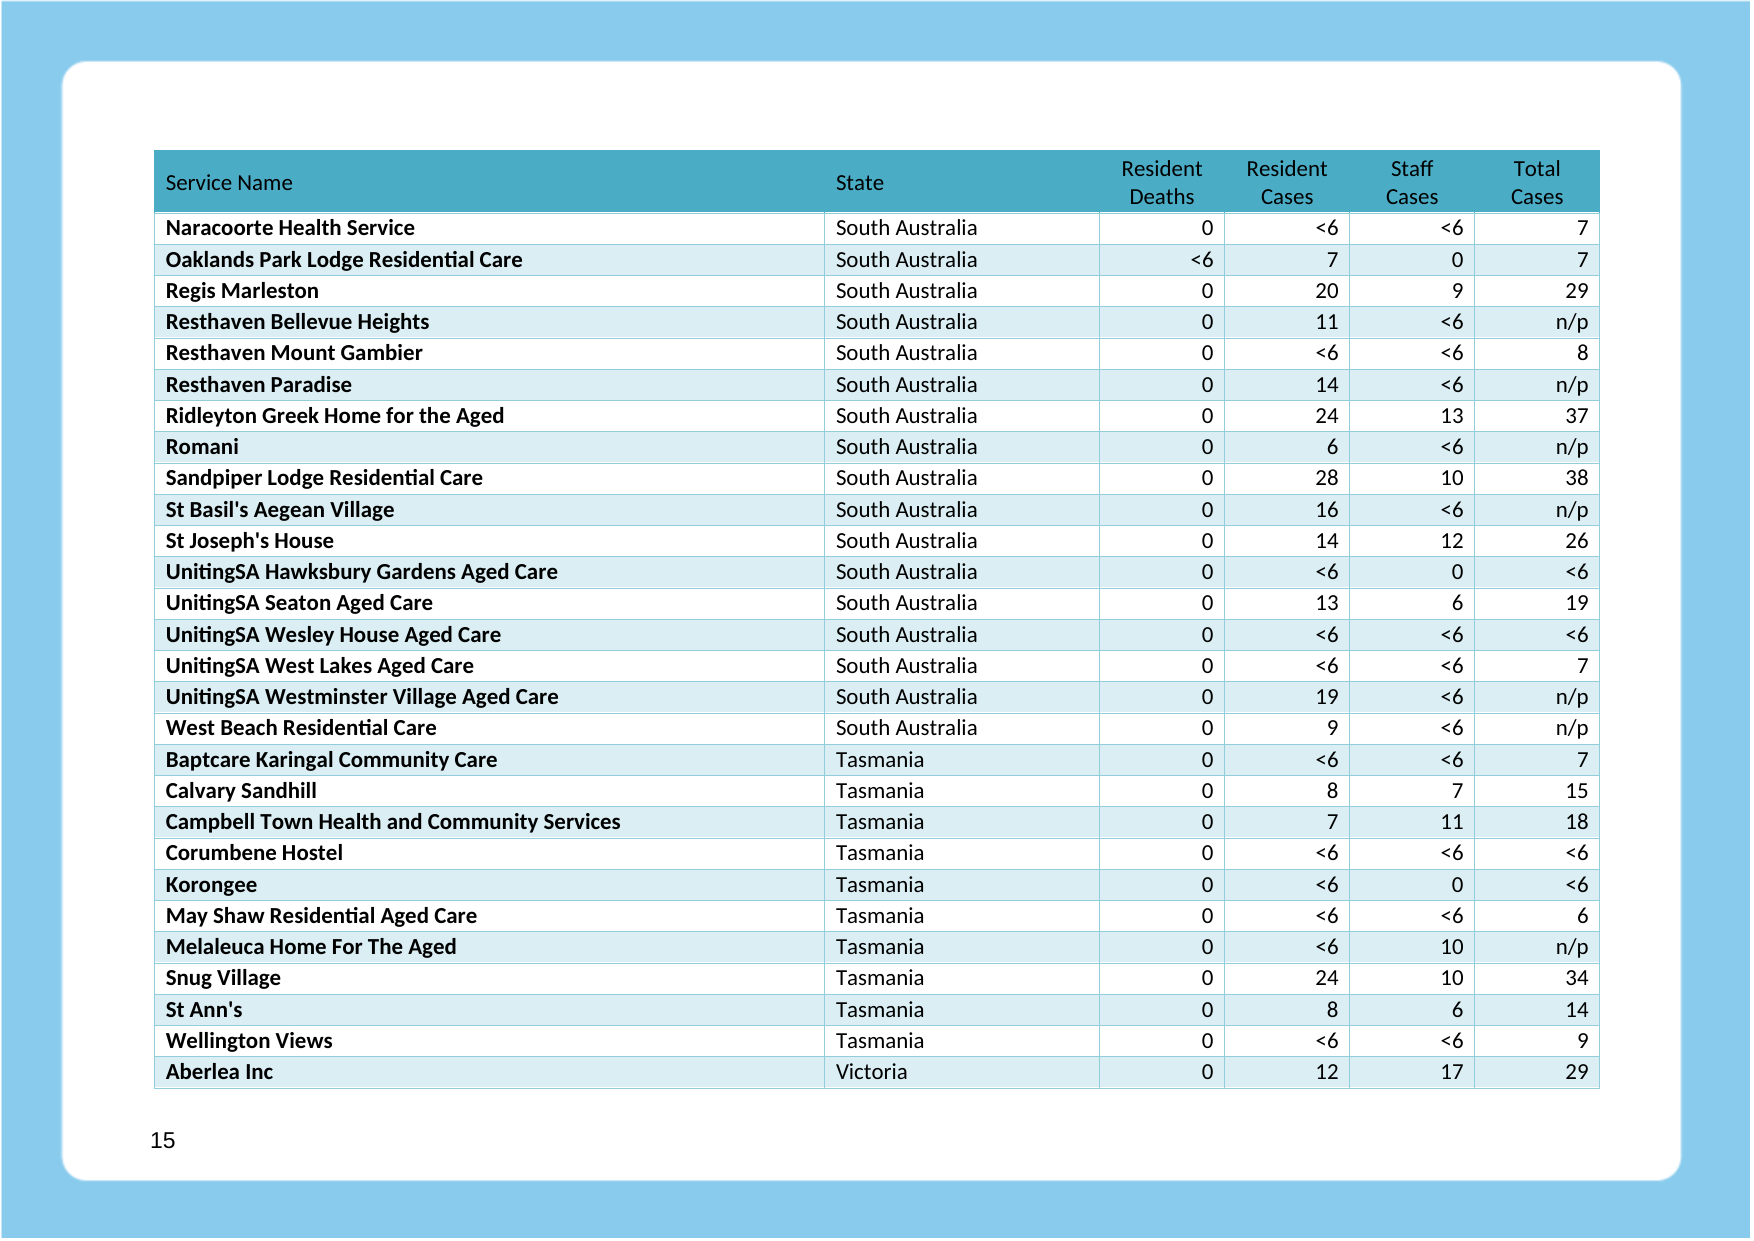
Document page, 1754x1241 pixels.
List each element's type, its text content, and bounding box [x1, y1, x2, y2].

table_cell <6 [1225, 651, 1349, 681]
table_cell <6 [1350, 370, 1474, 400]
table_cell 6 [1350, 995, 1474, 1025]
table_cell South Australia [825, 370, 1099, 400]
table_cell <6 [1100, 245, 1224, 275]
table_cell 15 [1475, 776, 1599, 806]
table_cell 14 [1475, 995, 1599, 1025]
table_cell 37 [1475, 401, 1599, 431]
table_cell Resthaven Bellevue Heights [155, 307, 824, 337]
table_header Total Cases [1475, 151, 1599, 212]
table_cell 0 [1100, 1026, 1224, 1056]
table_cell UnitingSA Hawksbury Gardens Aged Care [155, 557, 824, 587]
table_cell 0 [1100, 682, 1224, 712]
table_cell 12 [1225, 1057, 1349, 1087]
table_cell <6 [1350, 432, 1474, 462]
table_cell Sandpiper Lodge Residential Care [155, 464, 824, 494]
table_cell <6 [1225, 745, 1349, 775]
table_cell 9 [1350, 276, 1474, 306]
table_cell <6 [1350, 901, 1474, 931]
table_cell 10 [1350, 964, 1474, 994]
table_cell South Australia [825, 339, 1099, 369]
table_cell South Australia [825, 464, 1099, 494]
table_cell n/p [1475, 714, 1599, 744]
table_cell 26 [1475, 526, 1599, 556]
table_cell 28 [1225, 464, 1349, 494]
table_cell 13 [1225, 589, 1349, 619]
table_cell n/p [1475, 307, 1599, 337]
table_cell <6 [1225, 839, 1349, 869]
table_cell <6 [1350, 839, 1474, 869]
table_cell Corumbene Hostel [155, 839, 824, 869]
table_cell Oaklands Park Lodge Residential Care [155, 245, 824, 275]
table_cell <6 [1350, 714, 1474, 744]
table_cell Snug Village [155, 964, 824, 994]
table_cell West Beach Residential Care [155, 714, 824, 744]
table_cell Tasmania [825, 870, 1099, 900]
table_cell South Australia [825, 214, 1099, 244]
table_cell 0 [1100, 589, 1224, 619]
table_cell St Basil's Aegean Village [155, 495, 824, 525]
table_cell 10 [1350, 932, 1474, 962]
table_cell <6 [1225, 901, 1349, 931]
table_cell Tasmania [825, 1026, 1099, 1056]
table_cell 7 [1475, 214, 1599, 244]
table_cell Melaleuca Home For The Aged [155, 932, 824, 962]
table_cell <6 [1350, 339, 1474, 369]
table_cell South Australia [825, 401, 1099, 431]
table_cell <6 [1475, 557, 1599, 587]
table_cell 0 [1100, 464, 1224, 494]
table_cell 6 [1225, 432, 1349, 462]
table_cell 0 [1100, 432, 1224, 462]
table_cell UnitingSA West Lakes Aged Care [155, 651, 824, 681]
table_cell Korongee [155, 870, 824, 900]
table_cell UnitingSA Westminster Village Aged Care [155, 682, 824, 712]
table_cell 29 [1475, 276, 1599, 306]
table_cell South Australia [825, 276, 1099, 306]
table_cell 7 [1350, 776, 1474, 806]
table_cell South Australia [825, 714, 1099, 744]
table_cell South Australia [825, 245, 1099, 275]
table_cell 16 [1225, 495, 1349, 525]
table_cell <6 [1350, 1026, 1474, 1056]
table_cell 0 [1100, 995, 1224, 1025]
table_cell Baptcare Karingal Community Care [155, 745, 824, 775]
table_cell UnitingSA Seaton Aged Care [155, 589, 824, 619]
table_cell Wellington Views [155, 1026, 824, 1056]
table_cell Tasmania [825, 901, 1099, 931]
table_cell 14 [1225, 526, 1349, 556]
table_cell <6 [1350, 307, 1474, 337]
table_cell 0 [1100, 557, 1224, 587]
table_cell 24 [1225, 964, 1349, 994]
table_cell South Australia [825, 620, 1099, 650]
table_cell South Australia [825, 651, 1099, 681]
table_cell 0 [1100, 776, 1224, 806]
table_cell 0 [1350, 557, 1474, 587]
table_cell n/p [1475, 432, 1599, 462]
table_cell 0 [1100, 901, 1224, 931]
table_cell South Australia [825, 432, 1099, 462]
table_cell 0 [1100, 1057, 1224, 1087]
table_cell 38 [1475, 464, 1599, 494]
table_cell <6 [1350, 651, 1474, 681]
table_cell 7 [1475, 745, 1599, 775]
table_cell 7 [1475, 651, 1599, 681]
table_cell 17 [1350, 1057, 1474, 1087]
table_cell 29 [1475, 1057, 1599, 1087]
table_cell 8 [1225, 995, 1349, 1025]
table_cell Tasmania [825, 807, 1099, 837]
table_cell Ridleyton Greek Home for the Aged [155, 401, 824, 431]
table_cell <6 [1225, 339, 1349, 369]
table_cell <6 [1225, 557, 1349, 587]
table_header Staff Cases [1350, 151, 1474, 212]
table_cell 18 [1475, 807, 1599, 837]
table_cell Tasmania [825, 995, 1099, 1025]
table_cell 0 [1100, 870, 1224, 900]
table_cell 8 [1225, 776, 1349, 806]
table_cell Calvary Sandhill [155, 776, 824, 806]
table_cell <6 [1475, 620, 1599, 650]
table_cell 0 [1100, 370, 1224, 400]
table_cell n/p [1475, 495, 1599, 525]
table_cell Tasmania [825, 776, 1099, 806]
table_cell 19 [1475, 589, 1599, 619]
table_cell 14 [1225, 370, 1349, 400]
table_cell Tasmania [825, 839, 1099, 869]
table_cell Tasmania [825, 745, 1099, 775]
table_cell Resthaven Mount Gambier [155, 339, 824, 369]
table_header State [825, 151, 1099, 212]
table_cell 0 [1100, 839, 1224, 869]
table_cell Tasmania [825, 964, 1099, 994]
table_cell n/p [1475, 932, 1599, 962]
table_cell South Australia [825, 526, 1099, 556]
table_cell 19 [1225, 682, 1349, 712]
table_cell 0 [1100, 214, 1224, 244]
table_cell Romani [155, 432, 824, 462]
table_cell 20 [1225, 276, 1349, 306]
table_cell UnitingSA Wesley House Aged Care [155, 620, 824, 650]
table_cell <6 [1225, 214, 1349, 244]
table_cell <6 [1475, 870, 1599, 900]
table_cell 0 [1100, 745, 1224, 775]
table_cell 11 [1350, 807, 1474, 837]
table_cell 9 [1225, 714, 1349, 744]
table_cell St Ann's [155, 995, 824, 1025]
table_cell 0 [1100, 339, 1224, 369]
table_cell 0 [1100, 651, 1224, 681]
table_cell 10 [1350, 464, 1474, 494]
table_cell n/p [1475, 682, 1599, 712]
table_cell 8 [1475, 339, 1599, 369]
table_cell 0 [1100, 964, 1224, 994]
table_cell 7 [1475, 245, 1599, 275]
table_cell <6 [1350, 745, 1474, 775]
table_cell <6 [1475, 839, 1599, 869]
table_cell 0 [1100, 620, 1224, 650]
table_cell 0 [1100, 932, 1224, 962]
table_cell 0 [1100, 807, 1224, 837]
table_cell 24 [1225, 401, 1349, 431]
table_cell 7 [1225, 245, 1349, 275]
table_cell St Joseph's House [155, 526, 824, 556]
table_cell <6 [1225, 620, 1349, 650]
table_cell May Shaw Residential Aged Care [155, 901, 824, 931]
table_cell 11 [1225, 307, 1349, 337]
table_header Resident Deaths [1100, 151, 1224, 212]
table_cell 6 [1350, 589, 1474, 619]
table_cell 0 [1100, 307, 1224, 337]
table_cell 9 [1475, 1026, 1599, 1056]
table_cell Naracoorte Health Service [155, 214, 824, 244]
table_cell <6 [1225, 1026, 1349, 1056]
table_cell 0 [1100, 495, 1224, 525]
table_cell <6 [1225, 932, 1349, 962]
table_cell Resthaven Paradise [155, 370, 824, 400]
table_cell Aberlea Inc [155, 1057, 824, 1087]
table_header Service Name [155, 151, 824, 212]
table_cell 0 [1350, 870, 1474, 900]
table_cell South Australia [825, 589, 1099, 619]
table_cell 0 [1100, 276, 1224, 306]
table_cell Regis Marleston [155, 276, 824, 306]
table_cell Tasmania [825, 932, 1099, 962]
table_cell <6 [1350, 620, 1474, 650]
table_cell Campbell Town Health and Community Services [155, 807, 824, 837]
table_cell 0 [1100, 526, 1224, 556]
table_cell South Australia [825, 495, 1099, 525]
table_cell n/p [1475, 370, 1599, 400]
table_cell 34 [1475, 964, 1599, 994]
table_cell South Australia [825, 307, 1099, 337]
table_cell Victoria [825, 1057, 1099, 1087]
table_header Resident Cases [1225, 151, 1349, 212]
table_cell South Australia [825, 557, 1099, 587]
table_cell <6 [1350, 682, 1474, 712]
table_cell 13 [1350, 401, 1474, 431]
table_cell 6 [1475, 901, 1599, 931]
table_cell 12 [1350, 526, 1474, 556]
table_cell 0 [1350, 245, 1474, 275]
table_cell South Australia [825, 682, 1099, 712]
table_cell 0 [1100, 401, 1224, 431]
table_cell <6 [1225, 870, 1349, 900]
table_cell 0 [1100, 714, 1224, 744]
table_cell <6 [1350, 214, 1474, 244]
table_cell <6 [1350, 495, 1474, 525]
picture [3, 2, 1750, 1238]
table_cell 7 [1225, 807, 1349, 837]
